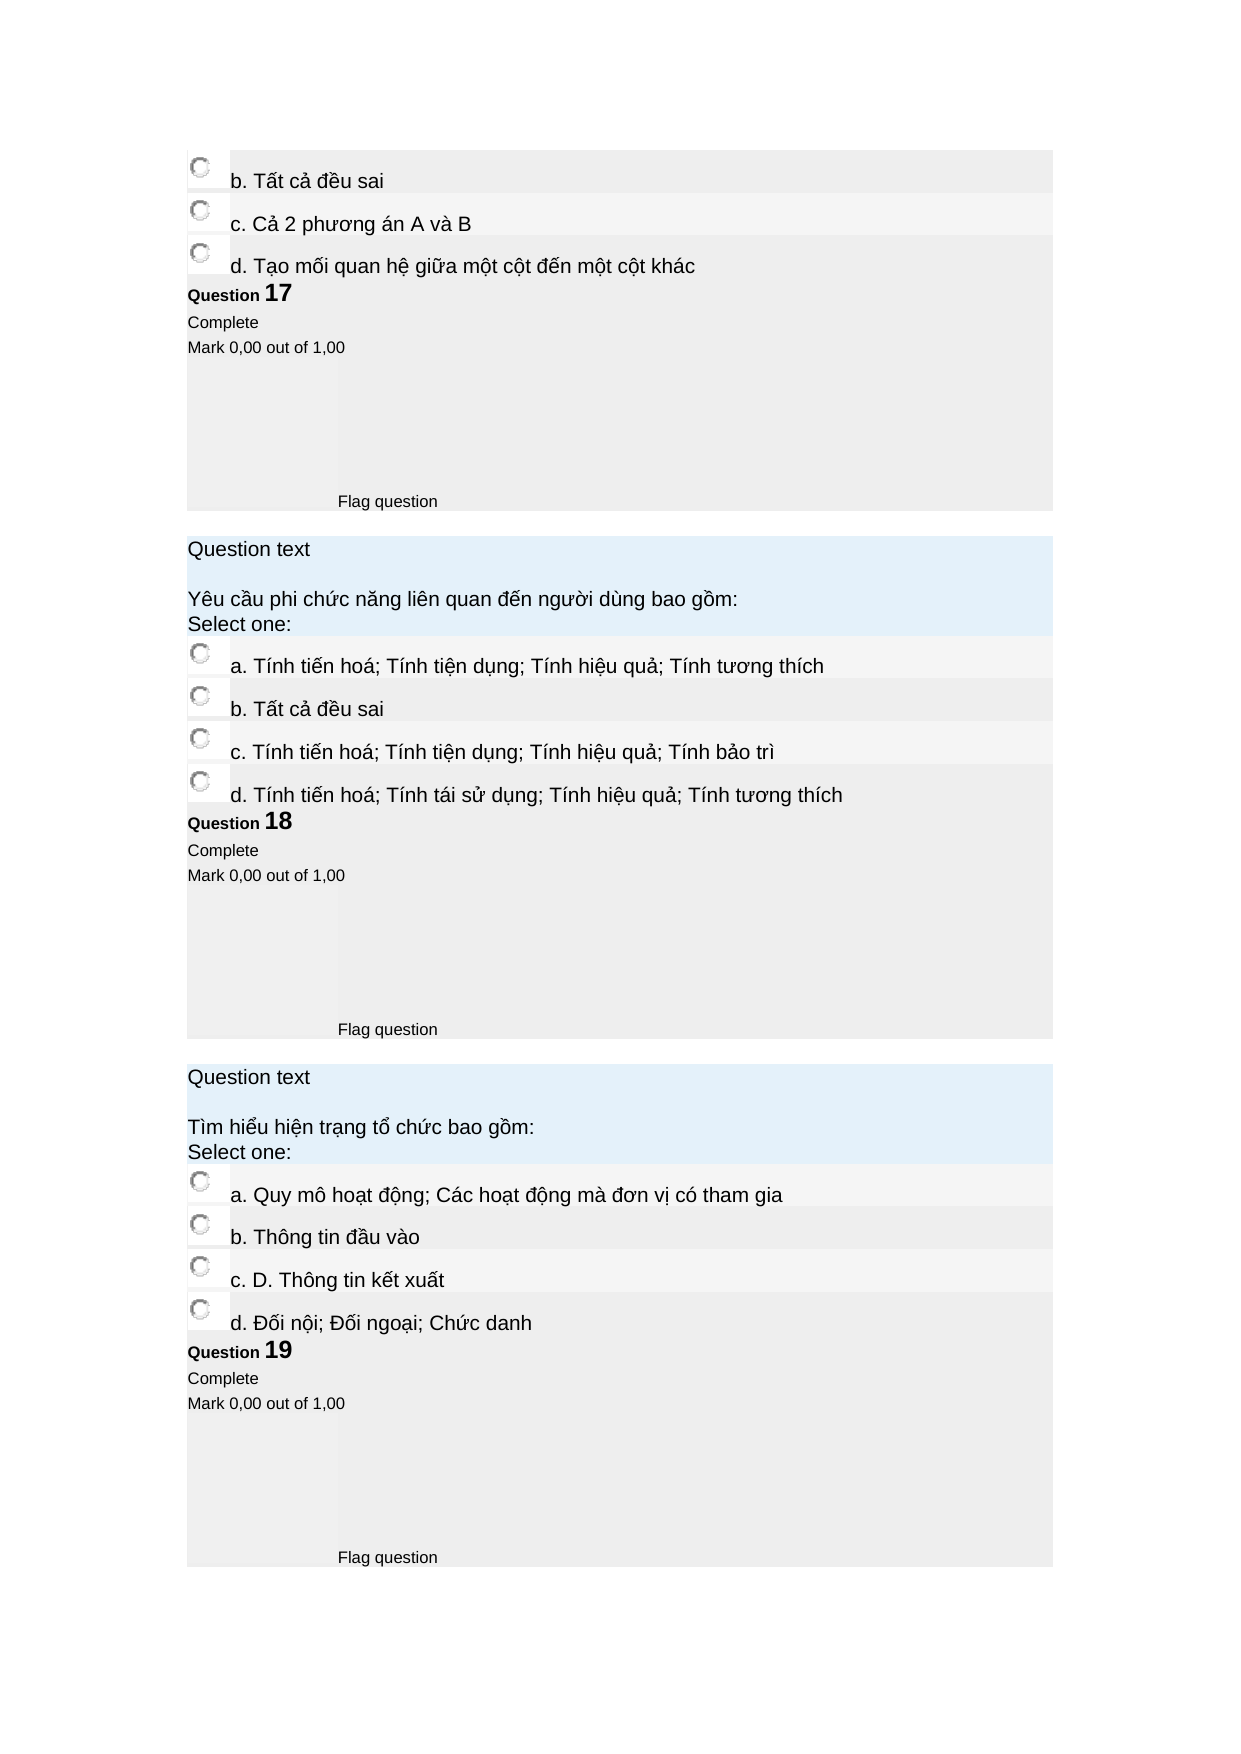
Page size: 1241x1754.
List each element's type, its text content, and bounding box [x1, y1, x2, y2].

text Complete [187, 1363, 1053, 1388]
text c. Cả 2 phương án A và B [187, 193, 1053, 235]
text Mark 0,00 out of 1,00 [187, 332, 1053, 357]
text Complete [187, 307, 1053, 332]
text d. Đối nội; Đối ngoại; Chức danh [187, 1292, 1053, 1334]
subtitle Question 17 [187, 278, 1053, 307]
text a. Quy mô hoạt động; Các hoạt động mà đơn vị có tham gia [187, 1164, 1053, 1206]
subtitle Question 19 [187, 1334, 1053, 1363]
text b. Tất cả đều sai [187, 150, 1053, 193]
text b. Thông tin đầu vào [187, 1206, 1053, 1249]
text Tìm hiểu hiện trạng tổ chức bao gồm: [187, 1114, 1053, 1139]
text Flag question [187, 357, 1053, 511]
text Mark 0,00 out of 1,00 [187, 860, 1053, 885]
text Complete [187, 835, 1053, 860]
text Select one: [187, 1139, 1053, 1164]
text Flag question [187, 885, 1053, 1039]
text d. Tạo mối quan hệ giữa một cột đến một cột khác [187, 235, 1053, 278]
text Mark 0,00 out of 1,00 [187, 1388, 1053, 1413]
text Select one: [187, 611, 1053, 636]
text Flag question [187, 1413, 1053, 1567]
text c. D. Thông tin kết xuất [187, 1249, 1053, 1292]
text d. Tính tiến hoá; Tính tái sử dụng; Tính hiệu quả; Tính tương thích [187, 764, 1053, 806]
text a. Tính tiến hoá; Tính tiện dụng; Tính hiệu quả; Tính tương thích [187, 636, 1053, 678]
text b. Tất cả đều sai [187, 678, 1053, 721]
subtitle Question text [187, 536, 1053, 561]
subtitle Question 18 [187, 806, 1053, 835]
subtitle Question text [187, 1064, 1053, 1089]
text c. Tính tiến hoá; Tính tiện dụng; Tính hiệu quả; Tính bảo trì [187, 721, 1053, 764]
text Yêu cầu phi chức năng liên quan đến người dùng bao gồm: [187, 586, 1053, 611]
